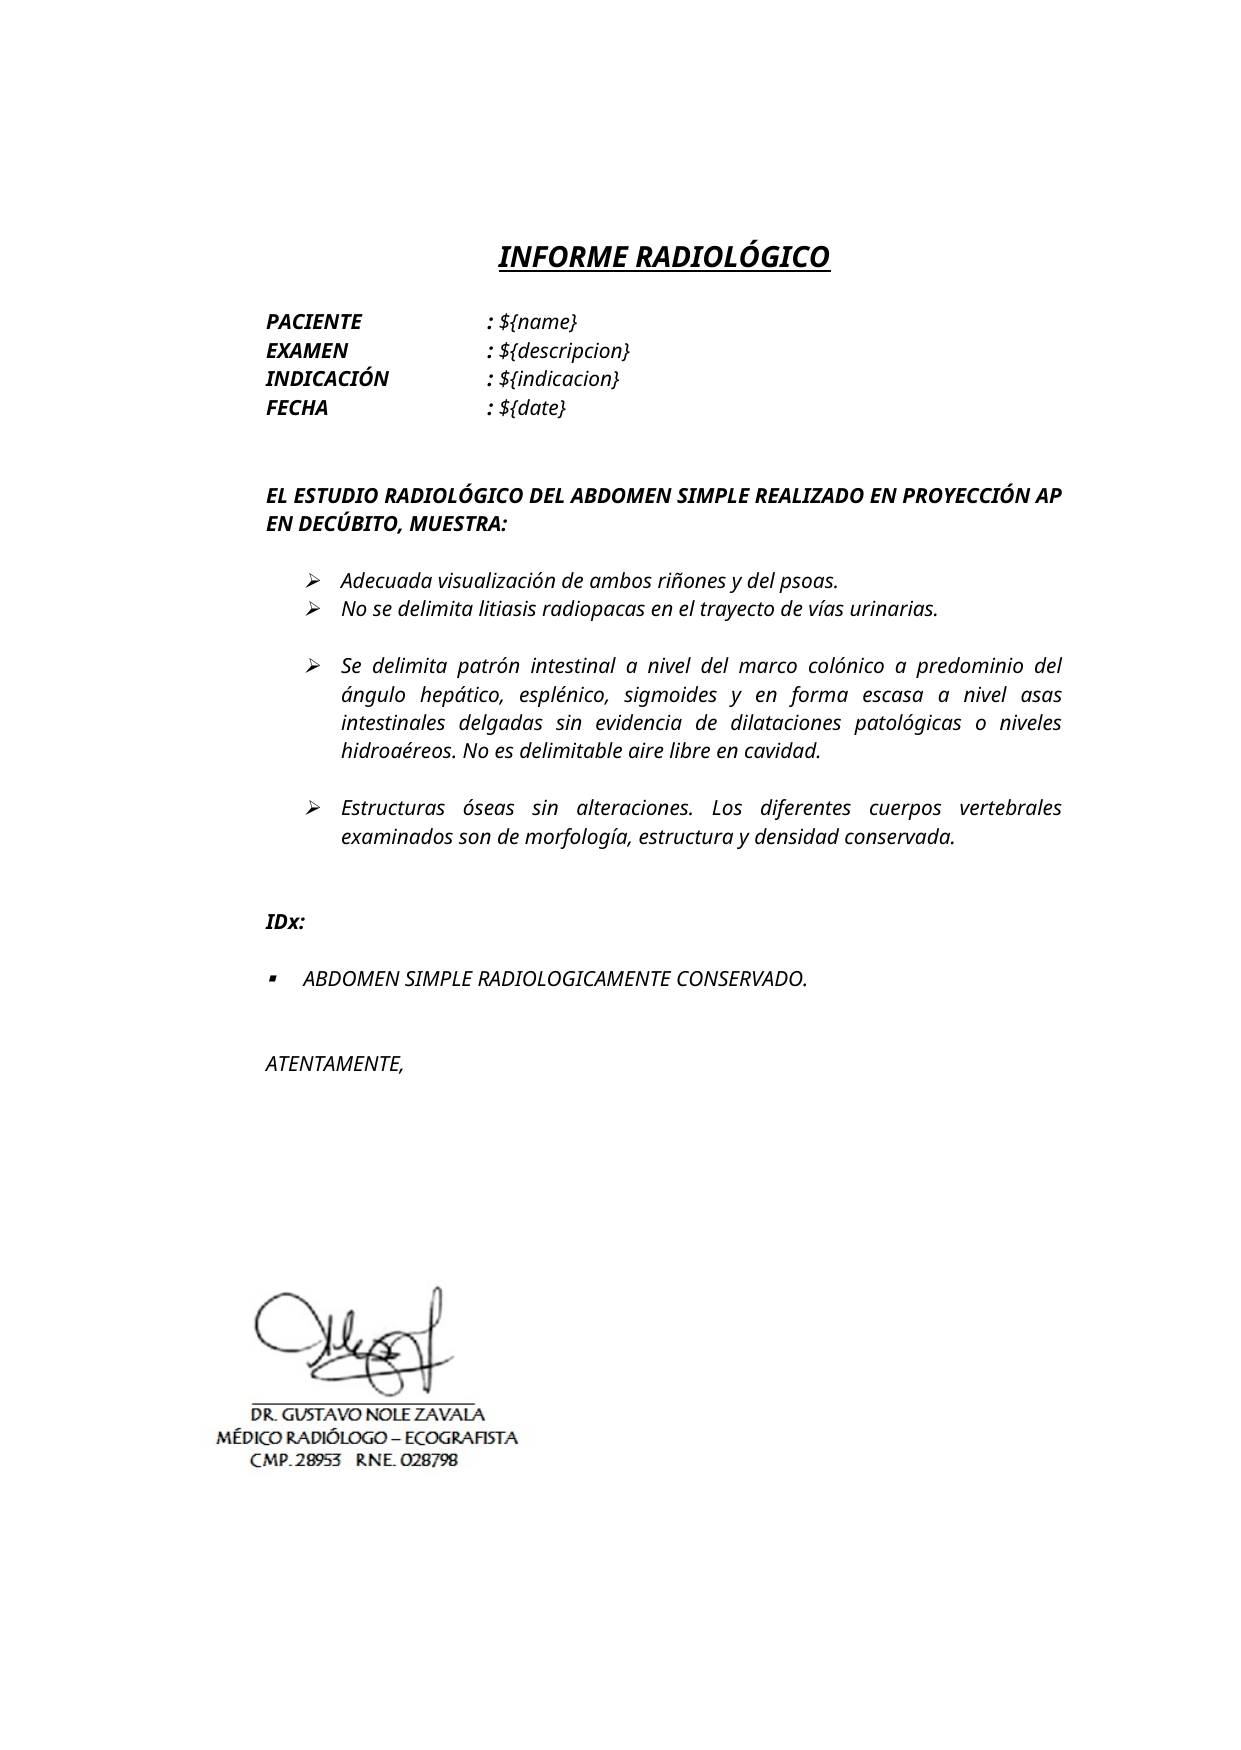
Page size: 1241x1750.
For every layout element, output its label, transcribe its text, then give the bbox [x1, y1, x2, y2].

picture [163, 1270, 552, 1520]
text IDx: [266, 907, 1063, 936]
list Estructuras óseas sin alteraciones. Los diferentes cuerpos vertebrales examinados son de morfología, estructura y densidad conservada. [303, 793, 1063, 850]
text INDICACIÓN : ${indicacion} [266, 364, 1063, 393]
list Adecuada visualización de ambos riñones y del psoas. [303, 566, 1063, 594]
text PACIENTE : ${name} [266, 307, 1063, 336]
list No se delimita litiasis radiopacas en el trayecto de vías urinarias. [303, 594, 1063, 623]
text EXAMEN : ${descripcion} [266, 336, 1063, 364]
text FECHA : ${date} [266, 393, 1063, 421]
title INFORME RADIOLÓGICO [266, 236, 1063, 276]
subtitle EL ESTUDIO RADIOLÓGICO DEL ABDOMEN SIMPLE REALIZADO EN PROYECCIÓN AP EN DECÚBITO, MUESTRA: [266, 481, 1063, 538]
list ABDOMEN SIMPLE RADIOLOGICAMENTE CONSERVADO. [266, 964, 1063, 993]
list Se delimita patrón intestinal a nivel del marco colónico a predominio del ángulo hepático, esplénico, sigmoides y en forma escasa a nivel asas intestinales delgadas sin evidencia de dilataciones patológicas o niveles hidroaéreos. No es delimitable aire libre en cavidad. [303, 651, 1063, 765]
text ATENTAMENTE, [266, 1049, 1063, 1078]
